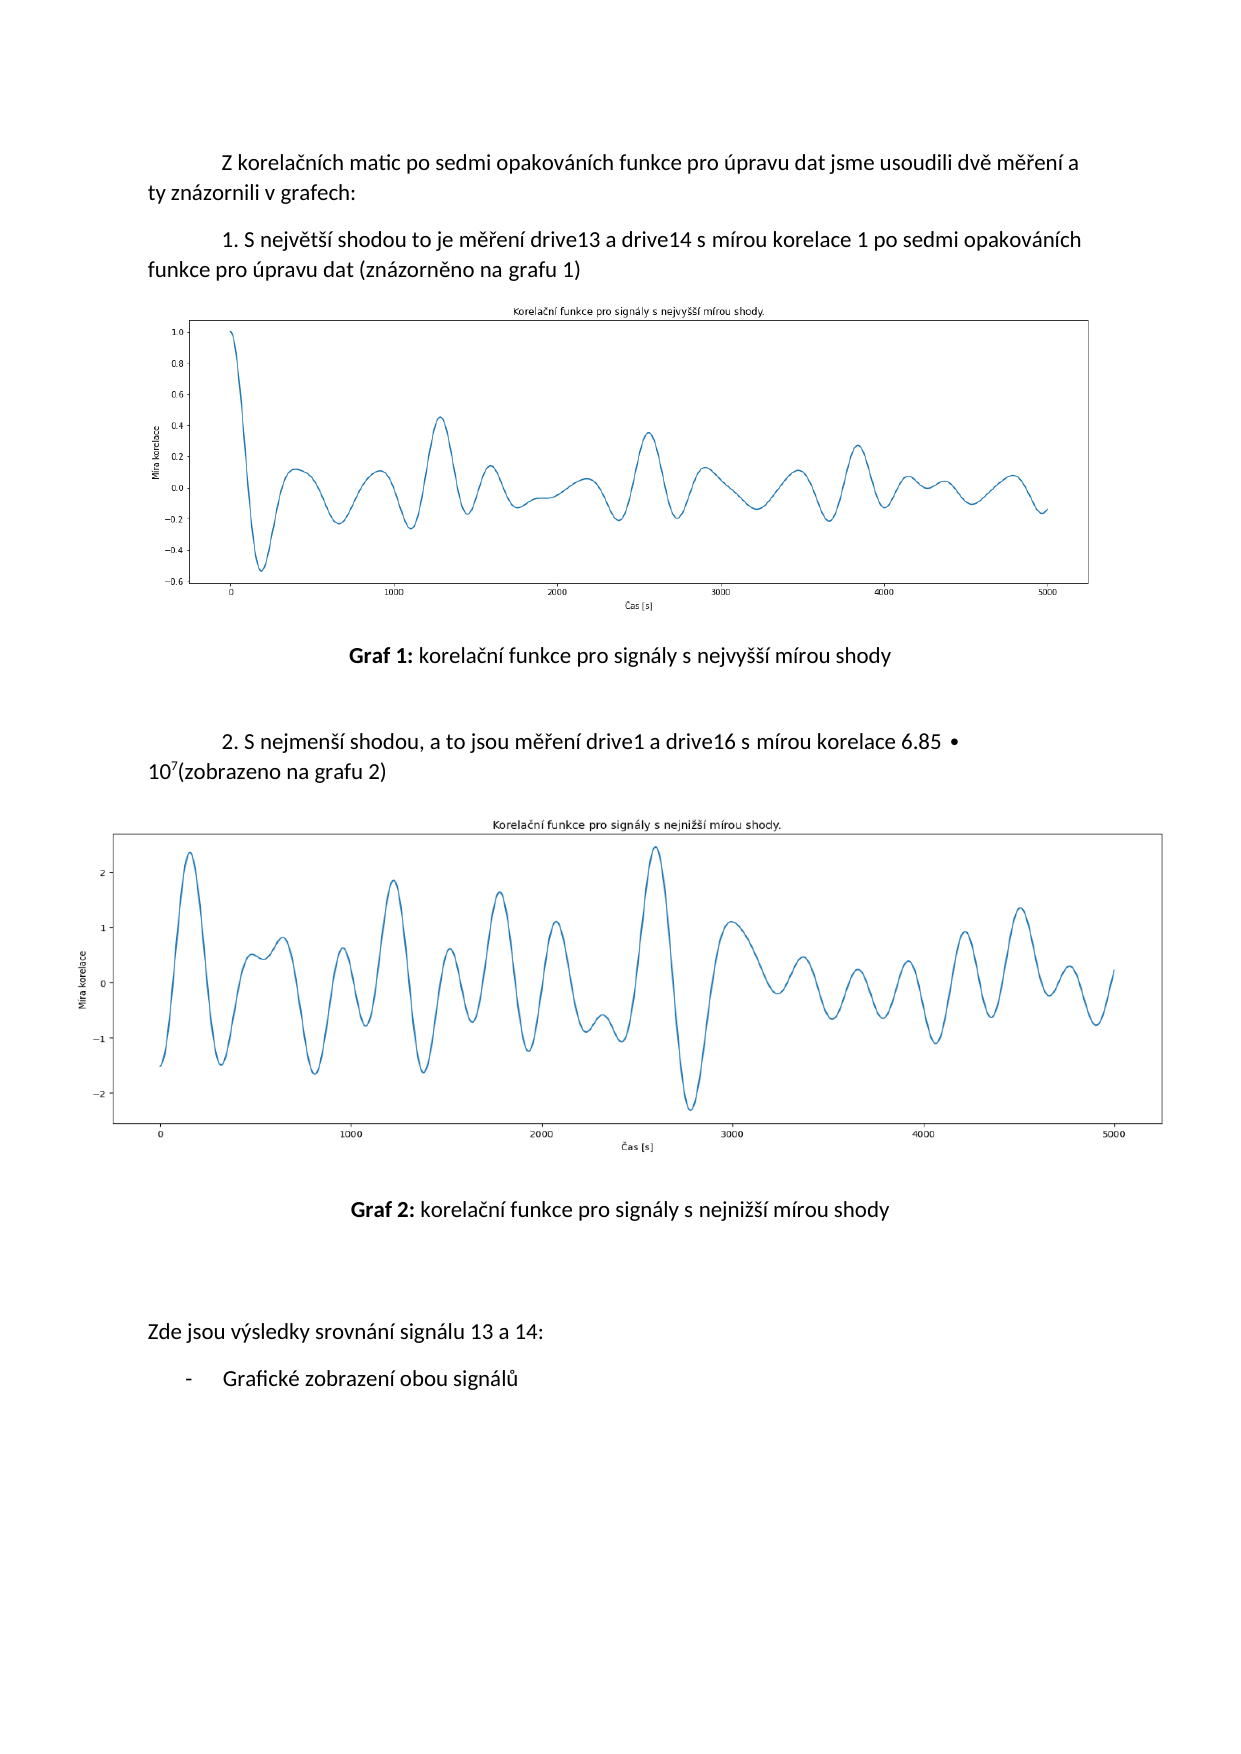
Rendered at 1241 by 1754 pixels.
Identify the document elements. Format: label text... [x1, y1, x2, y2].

text Z korelačních matic po sedmi opakováních funkce pro úpravu dat jsme usoudili dvě měření a ty znázornili v grafech: [148, 148, 1093, 206]
text 2. S nejmenší shodou, a to jsou měření drive1 a drive16 s mírou korelace 6.85 ∙ 107(zobrazeno na grafu 2) [148, 727, 1093, 785]
picture [147, 301, 1093, 615]
text Zde jsou výsledky srovnání signálu 13 a 14: [148, 1317, 1093, 1345]
picture [74, 815, 1166, 1156]
list Grafické zobrazení obou signálů [185, 1364, 1093, 1392]
text 1. S největší shodou to je měření drive13 a drive14 s mírou korelace 1 po sedmi opakováních funkce pro úpravu dat (znázorněno na grafu 1) [148, 225, 1093, 283]
